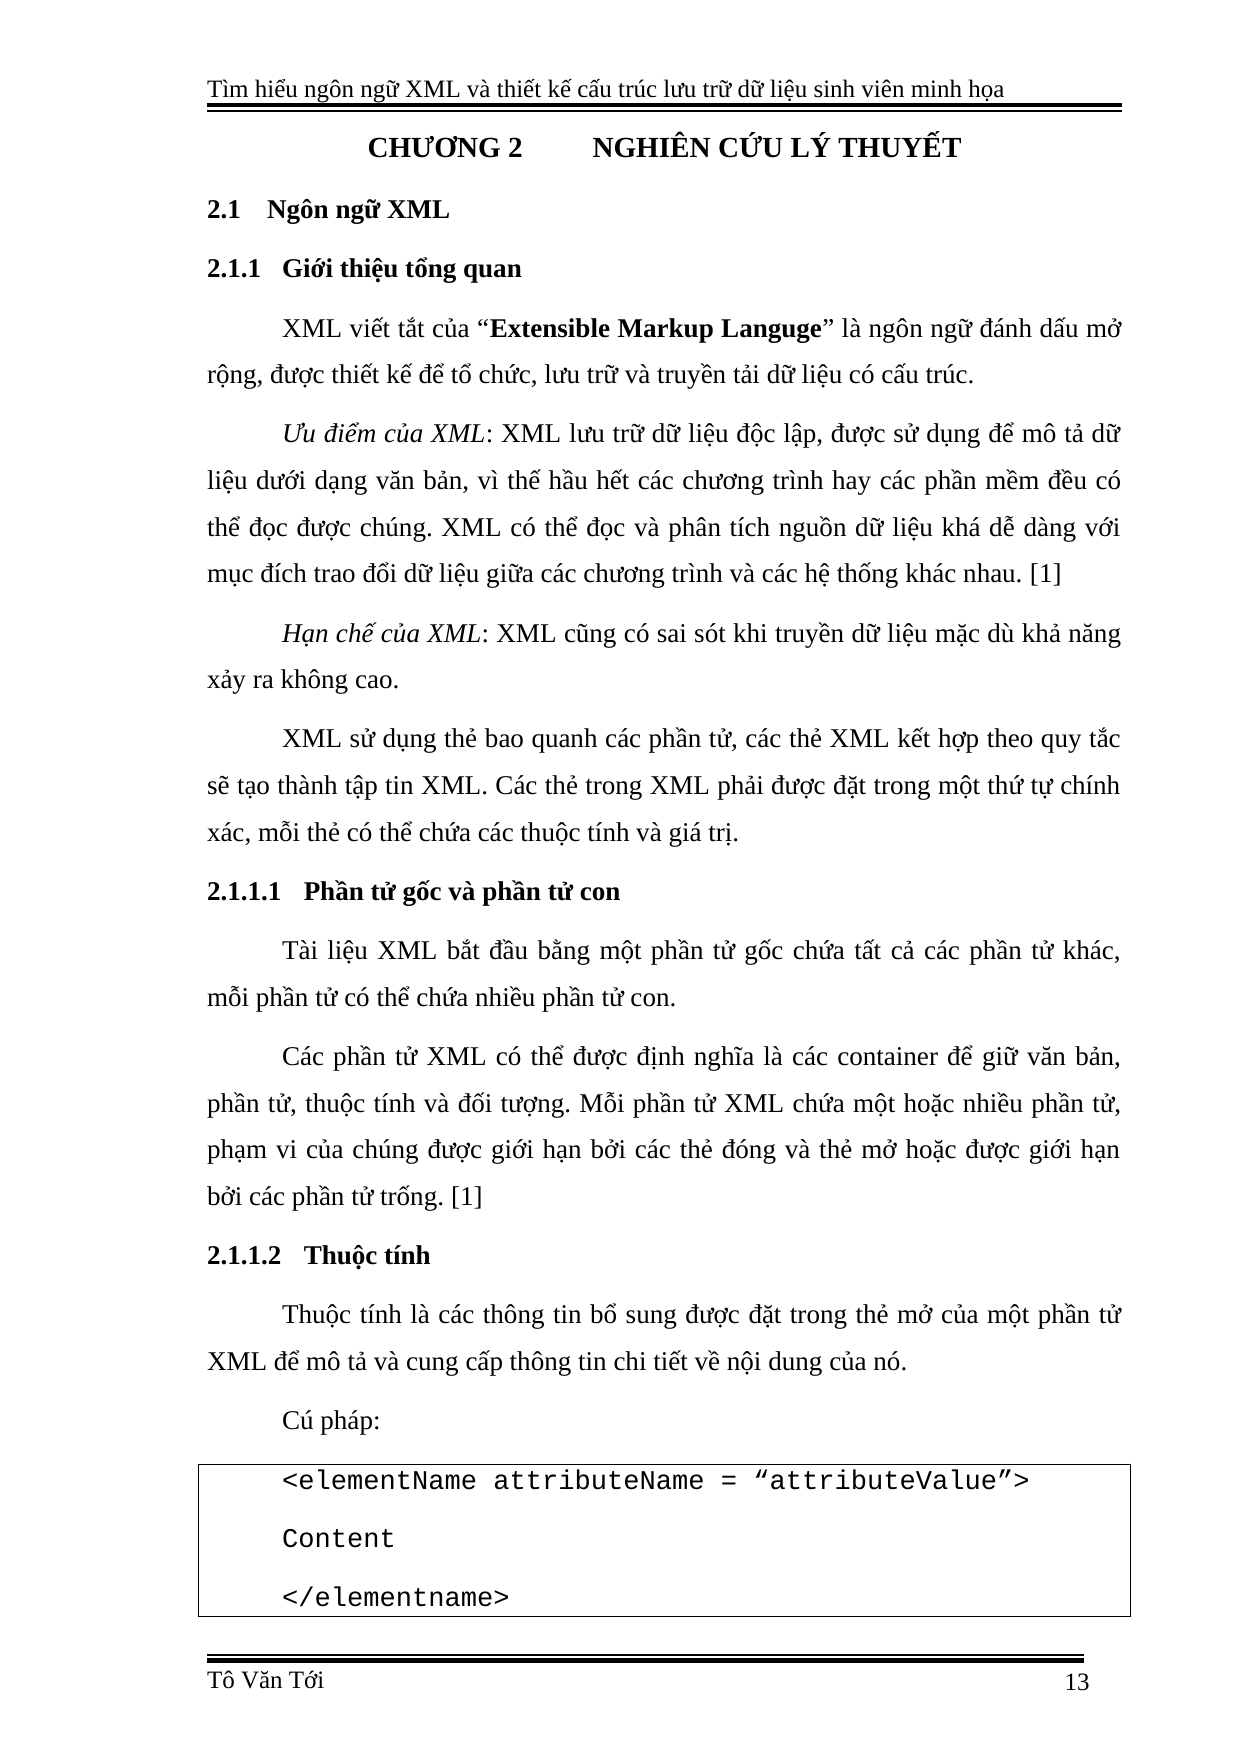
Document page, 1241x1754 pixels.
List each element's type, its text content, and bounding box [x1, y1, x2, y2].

subtitle Ngôn ngữ XML [207, 193, 1122, 224]
text Content [199, 1522, 1130, 1556]
subtitle NGHIÊN CỨU LÝ THUYẾT [207, 131, 1122, 164]
subtitle Phần tử gốc và phần tử con [207, 875, 1122, 906]
text </elementname> [199, 1581, 1130, 1616]
text <elementName attributeName = “attributeValue”> [199, 1465, 1130, 1497]
text Ưu điểm của XML: XML lưu trữ dữ liệu độc lập, được sử dụng để mô tả dữ liệu dưới dạng văn bản, vì thế hầu hết các chương trình hay các phần mềm đều có thể đọc được chúng. XML có thể đọc và phân tích nguồn dữ liệu khá dễ dàng với mục đích trao đổi dữ liệu giữa các chương trình và các hệ thống khác nhau. [207, 418, 1122, 589]
text XML viết tắt của “Extensible Markup Languge” là ngôn ngữ đánh dấu mở rộng, được thiết kế để tổ chức, lưu trữ và truyền tải dữ liệu có cấu trúc. [207, 312, 1122, 389]
text XML sử dụng thẻ bao quanh các phần tử, các thẻ XML kết hợp theo quy tắc sẽ tạo thành tập tin XML. Các thẻ trong XML phải được đặt trong một thứ tự chính xác, mỗi thẻ có thể chứa các thuộc tính và giá trị. [207, 723, 1122, 847]
text Cú pháp: [207, 1404, 1122, 1435]
text Các phần tử XML có thể được định nghĩa là các container để giữ văn bản, phần tử, thuộc tính và đối tượng. Mỗi phần tử XML chứa một hoặc nhiều phần tử, phạm vi của chúng được giới hạn bởi các thẻ đóng và thẻ mở hoặc được giới hạn bởi các phần tử trống. [207, 1040, 1122, 1211]
subtitle Giới thiệu tổng quan [207, 253, 1122, 284]
text Thuộc tính là các thông tin bổ sung được đặt trong thẻ mở của một phần tử XML để mô tả và cung cấp thông tin chi tiết về nội dung của nó. [207, 1298, 1122, 1376]
subtitle Thuộc tính [207, 1239, 1122, 1270]
text Hạn chế của XML: XML cũng có sai sót khi truyền dữ liệu mặc dù khả năng xảy ra không cao. [207, 617, 1122, 694]
text Tài liệu XML bắt đầu bằng một phần tử gốc chứa tất cả các phần tử khác, mỗi phần tử có thể chứa nhiều phần tử con. [207, 934, 1122, 1012]
